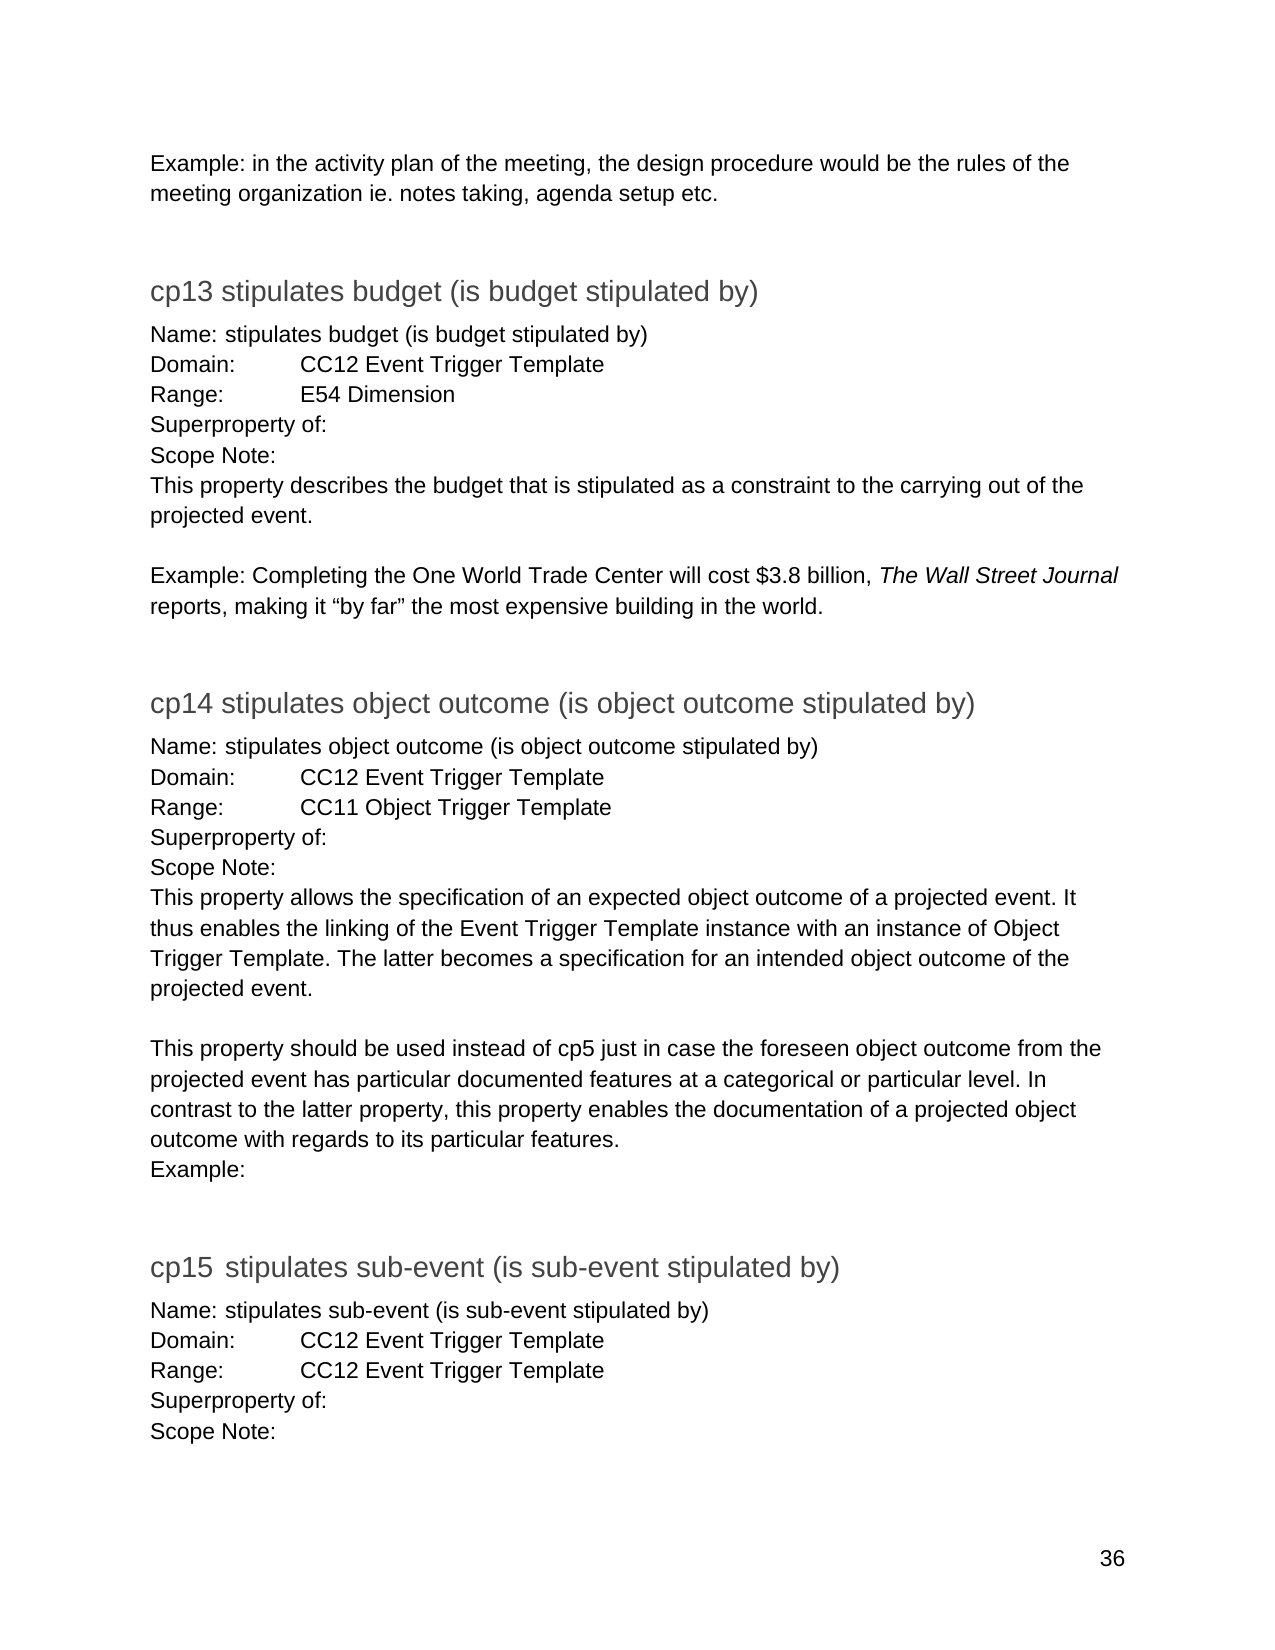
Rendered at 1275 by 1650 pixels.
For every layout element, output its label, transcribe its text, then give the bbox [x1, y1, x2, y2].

text Domain: CC12 Event Trigger Template [150, 1327, 1125, 1353]
text This property should be used instead of cp5 just in case the foreseen object outcome from the projected event has particular documented features at a categorical or particular level. In contrast to the latter property, this property enables the documentation of a projected object outcome with regards to its particular features. [150, 1035, 1125, 1152]
text Domain: CC12 Event Trigger Template [150, 351, 1125, 377]
text This property describes the budget that is stipulated as a constraint to the carrying out of the projected event. [150, 472, 1125, 528]
text Domain: CC12 Event Trigger Template [150, 763, 1125, 790]
text Scope Note: [150, 442, 1125, 468]
text Example: [150, 1156, 1125, 1183]
text Scope Note: [150, 1418, 1125, 1444]
subtitle cp15 stipulates sub-event (is sub-event stipulated by) [150, 1250, 1125, 1283]
subtitle cp14 stipulates object outcome (is object outcome stipulated by) [150, 686, 1125, 720]
text Superproperty of: [150, 1387, 1125, 1414]
text Scope Note: [150, 854, 1125, 881]
subtitle cp13 stipulates budget (is budget stipulated by) [150, 274, 1125, 307]
text Superproperty of: [150, 411, 1125, 438]
text Range: E54 Dimension [150, 381, 1125, 408]
text Name: stipulates object outcome (is object outcome stipulated by) [150, 733, 1125, 760]
text Range: CC11 Object Trigger Template [150, 794, 1125, 820]
text Range: CC12 Event Trigger Template [150, 1357, 1125, 1384]
text Example: Completing the One World Trade Center will cost $3.8 billion, The Wall Street Journal reports, making it “by far” the most expensive building in the world. [150, 562, 1125, 619]
text Name: stipulates sub-event (is sub-event stipulated by) [150, 1297, 1125, 1323]
text Name: stipulates budget (is budget stipulated by) [150, 321, 1125, 347]
text This property allows the specification of an expected object outcome of a projected event. It thus enables the linking of the Event Trigger Template instance with an instance of Object Trigger Template. The latter becomes a specification for an intended object outcome of the projected event. [150, 884, 1125, 1001]
text Example: in the activity plan of the meeting, the design procedure would be the rules of the meeting organization ie. notes taking, agenda setup etc. [150, 150, 1125, 207]
text Superproperty of: [150, 824, 1125, 850]
